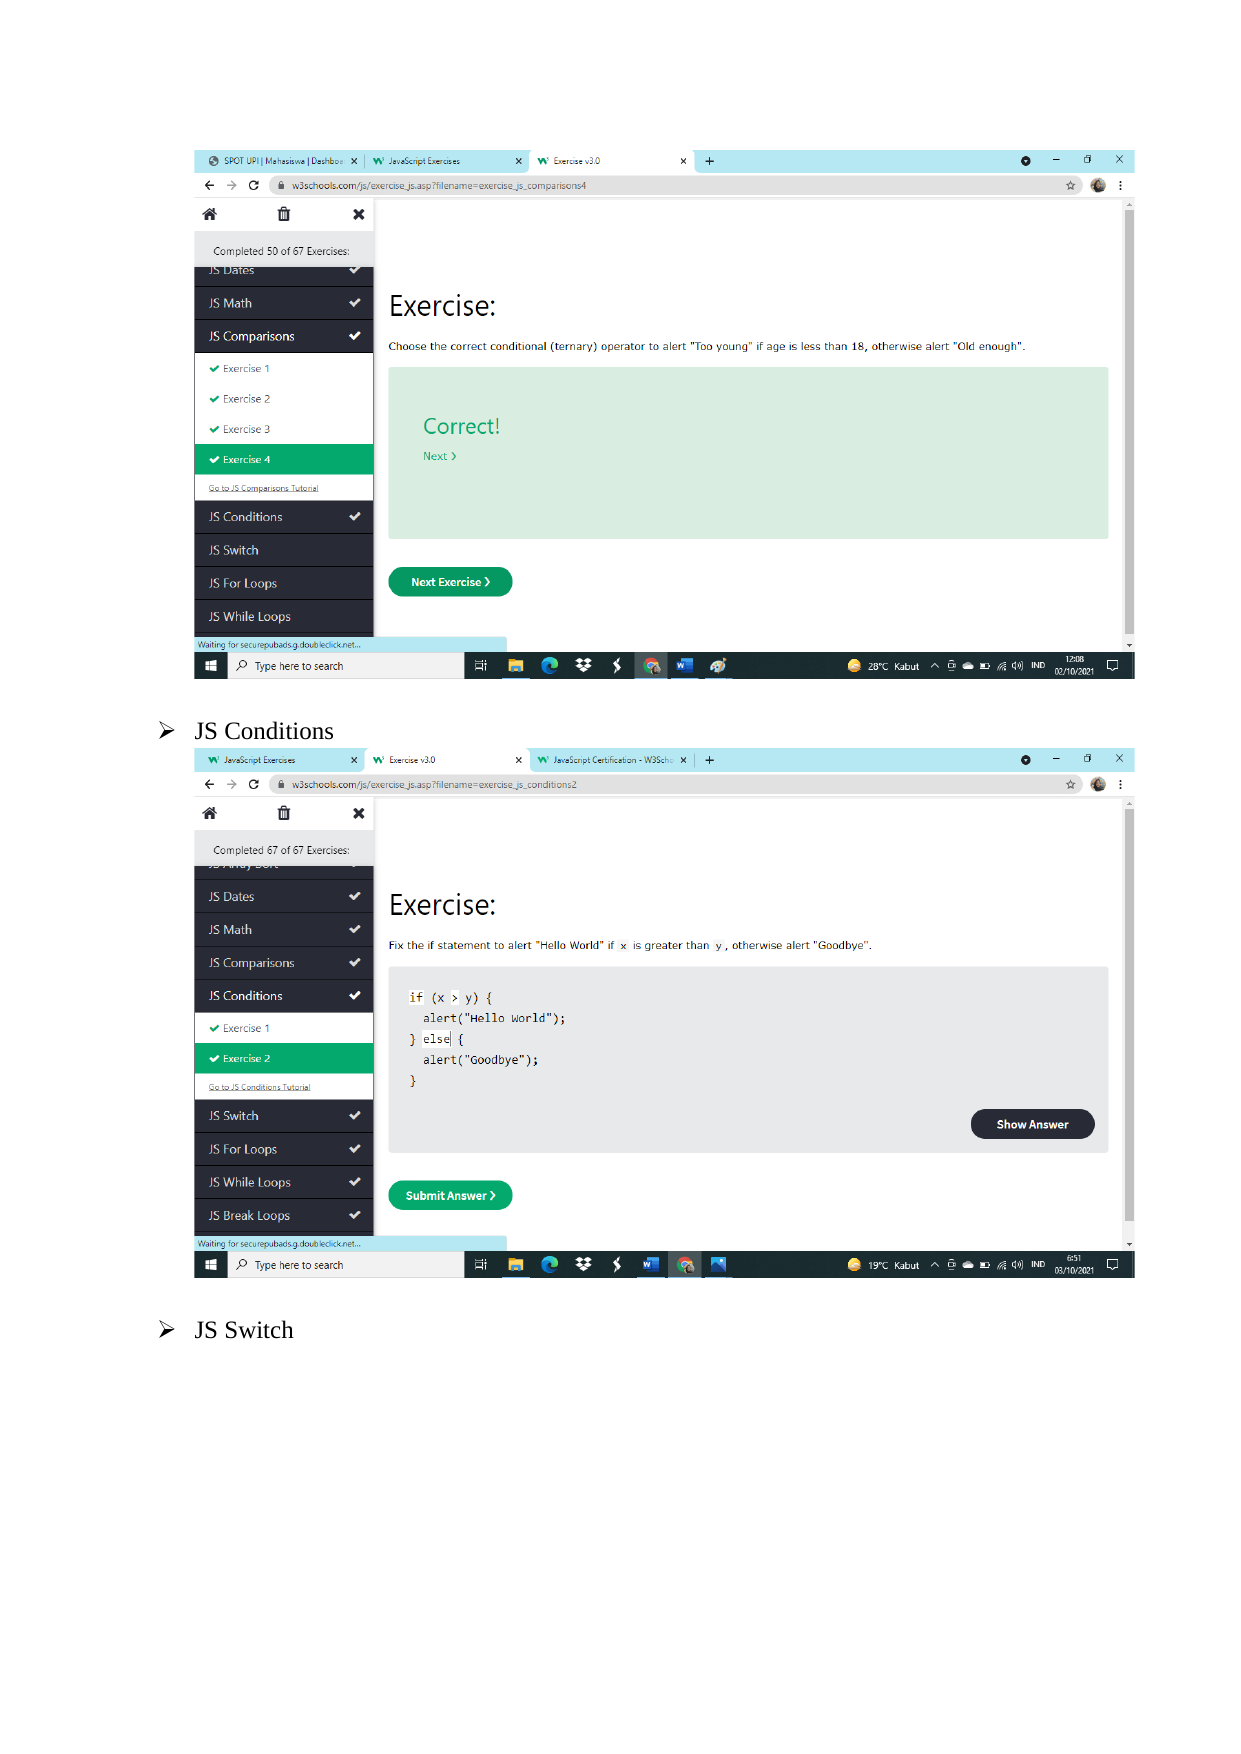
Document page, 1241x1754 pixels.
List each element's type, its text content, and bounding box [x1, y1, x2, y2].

list JS Conditions [157, 716, 1090, 744]
picture [194, 150, 1135, 679]
list JS Switch [157, 1315, 1090, 1343]
picture [194, 748, 1135, 1278]
